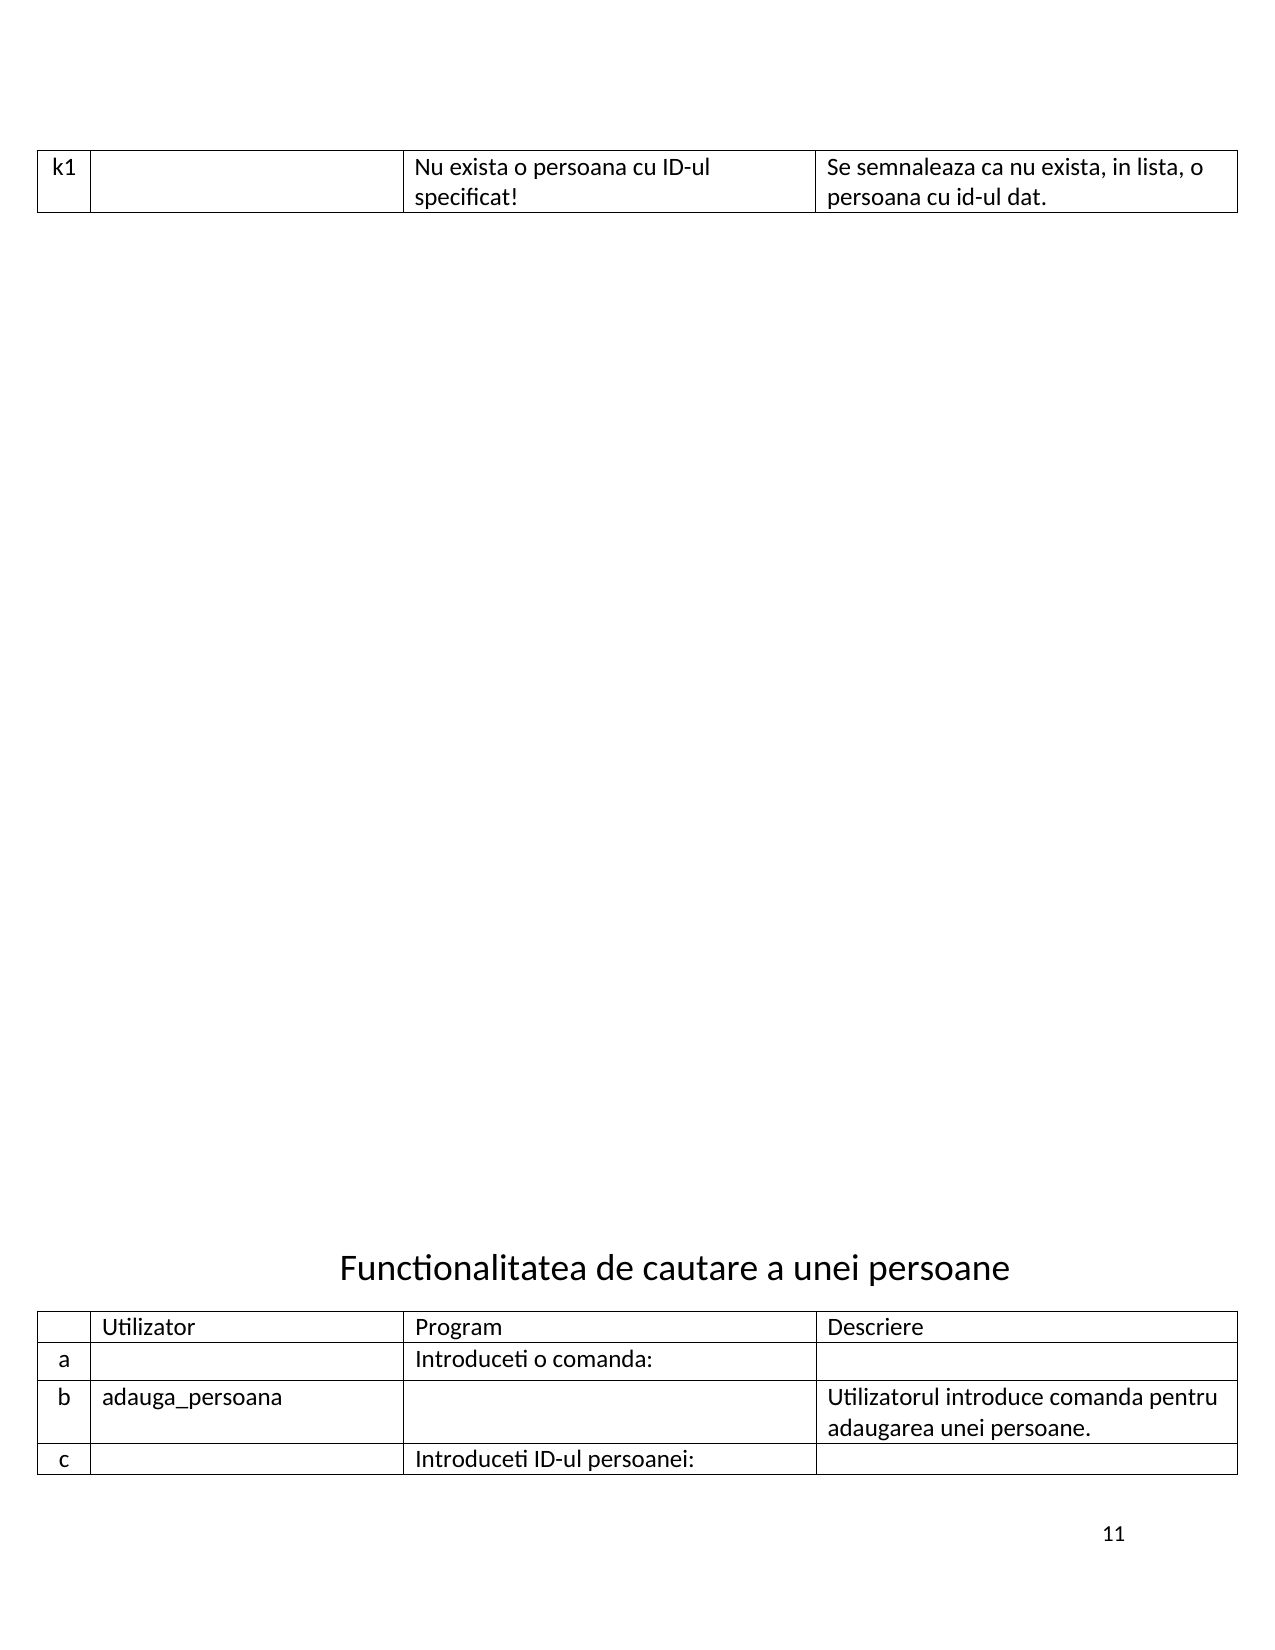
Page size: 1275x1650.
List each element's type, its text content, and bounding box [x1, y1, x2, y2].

table_cell Se semnaleaza ca nu exista, in lista, o persoana cu id-ul dat. [816, 151, 1237, 212]
table_cell Introduceti o comanda: [404, 1343, 816, 1380]
table_cell adauga_persoana [91, 1381, 403, 1442]
table_cell c [38, 1444, 90, 1474]
table_cell b [38, 1381, 90, 1442]
table_cell [91, 1444, 403, 1474]
table_cell [91, 151, 403, 212]
table_cell Introduceti ID-ul persoanei: [404, 1444, 816, 1474]
table_cell Utilizatorul introduce comanda pentru adaugarea unei persoane. [817, 1381, 1237, 1442]
table_cell a [38, 1343, 90, 1380]
table_cell [91, 1343, 403, 1380]
table_cell Nu exista o persoana cu ID-ul specificat! [404, 151, 815, 212]
table_header Utilizator [91, 1312, 403, 1342]
table_cell [817, 1444, 1237, 1474]
table_cell [817, 1343, 1237, 1380]
table_header Descriere [817, 1312, 1237, 1342]
table_header Program [404, 1312, 816, 1342]
table_cell k1 [38, 151, 90, 212]
table_header [38, 1312, 90, 1342]
text Functionalitatea de cautare a unei persoane [150, 1244, 1125, 1290]
table_cell [404, 1381, 816, 1442]
